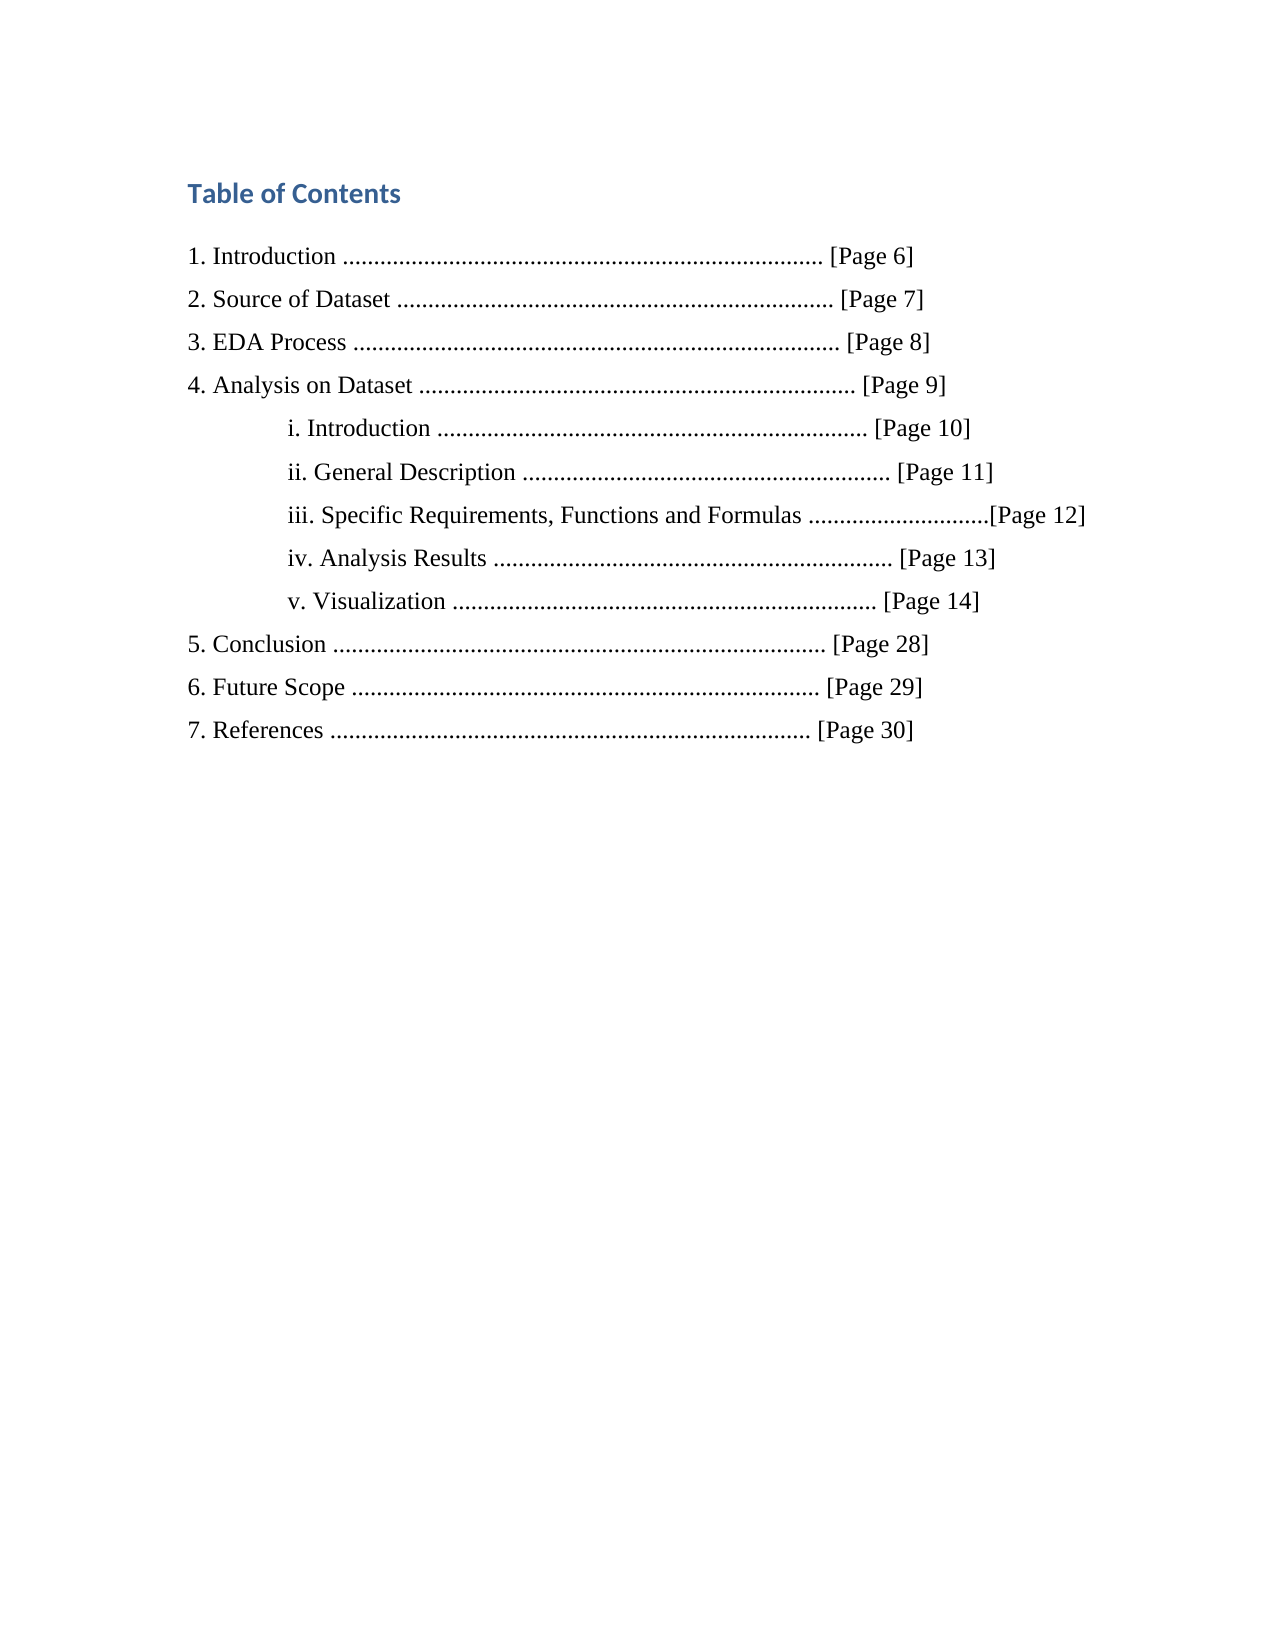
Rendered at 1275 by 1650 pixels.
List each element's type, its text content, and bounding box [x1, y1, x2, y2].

text 1. Introduction ............................................................................. [Page 6] [187, 241, 1087, 270]
text ii. General Description ........................................................... [Page 11] [262, 457, 1087, 485]
text 6. Future Scope ........................................................................... [Page 29] [187, 672, 1087, 701]
text iv. Analysis Results ................................................................ [Page 13] [262, 543, 1087, 572]
text v. Visualization .................................................................... [Page 14] [262, 586, 1087, 615]
subtitle Table of Contents [187, 175, 1087, 211]
text 4. Analysis on Dataset ...................................................................... [Page 9] [187, 370, 1087, 399]
text i. Introduction ..................................................................... [Page 10] [262, 413, 1087, 442]
text iii. Specific Requirements, Functions and Formulas .............................[Page 12] [262, 500, 1087, 528]
text 5. Conclusion ............................................................................... [Page 28] [187, 629, 1087, 658]
text 7. References ............................................................................. [Page 30] [187, 715, 1087, 744]
text 2. Source of Dataset ...................................................................... [Page 7] [187, 284, 1087, 313]
text 3. EDA Process .............................................................................. [Page 8] [187, 327, 1087, 356]
